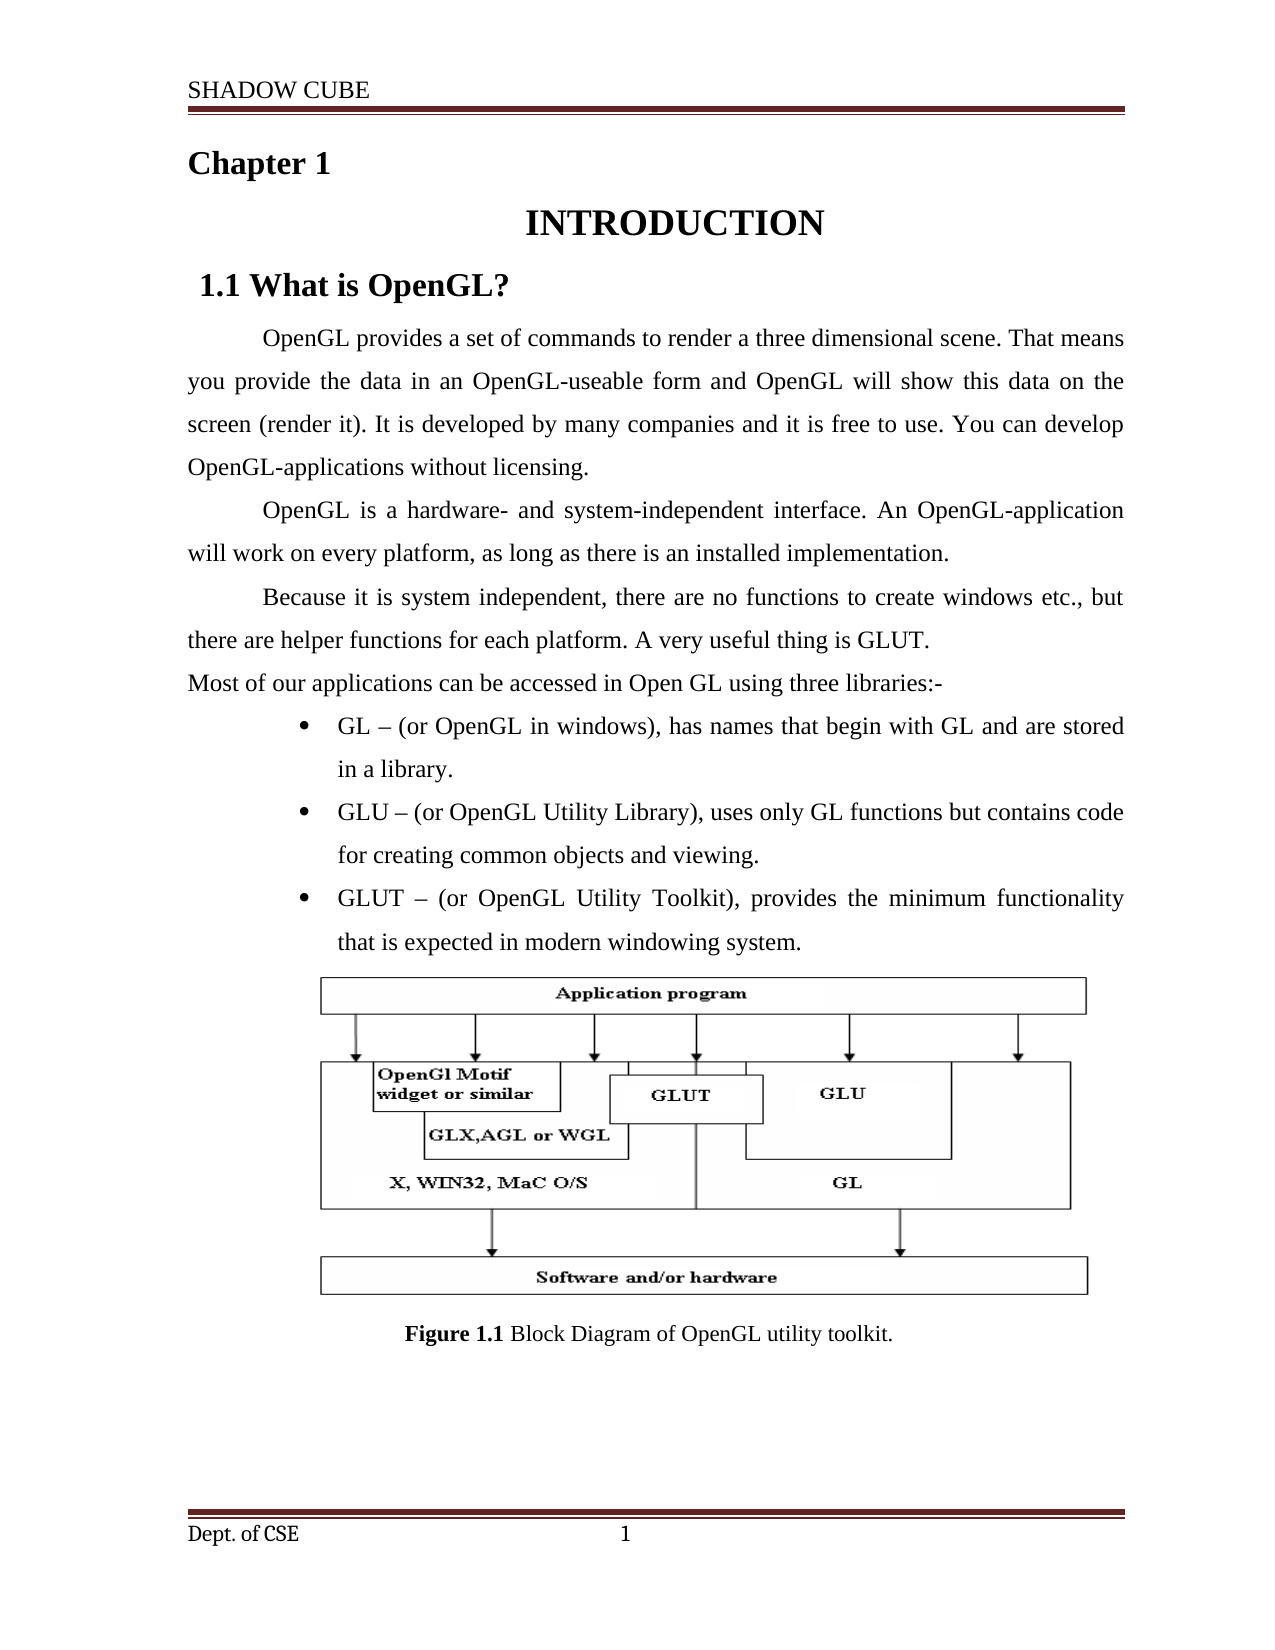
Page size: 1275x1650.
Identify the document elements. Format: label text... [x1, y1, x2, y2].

text Chapter 1 [187, 143, 1125, 182]
list GL – (or OpenGL in windows), has names that begin with GL and are stored in a library. [300, 711, 1125, 783]
list GLUT – (or OpenGL Utility Toolkit), provides the minimum functionality that is expected in modern windowing system. [300, 883, 1125, 955]
text Most of our applications can be accessed in Open GL using three libraries:- [187, 668, 1125, 697]
text Because it is system independent, there are no functions to create windows etc., but there are helper functions for each platform. A very useful thing is GLUT. [187, 582, 1125, 653]
list GLU – (or OpenGL Utility Library), uses only GL functions but contains code for creating common objects and viewing. [300, 797, 1125, 869]
text INTRODUCTION [375, 201, 975, 244]
text OpenGL provides a set of commands to render a three dimensional scene. That means you provide the data in an OpenGL-useable form and OpenGL will show this data on the screen (render it). It is developed by many companies and it is free to use. You can develop OpenGL-applications without licensing. [187, 323, 1125, 481]
picture [312, 969, 1097, 1306]
text Figure 1.1 Block Diagram of OpenGL utility toolkit. [187, 1320, 1125, 1346]
text OpenGL is a hardware- and system-independent interface. An OpenGL-application will work on every platform, as long as there is an installed implementation. [187, 495, 1125, 567]
text 1.1 What is OpenGL? [187, 265, 1125, 304]
